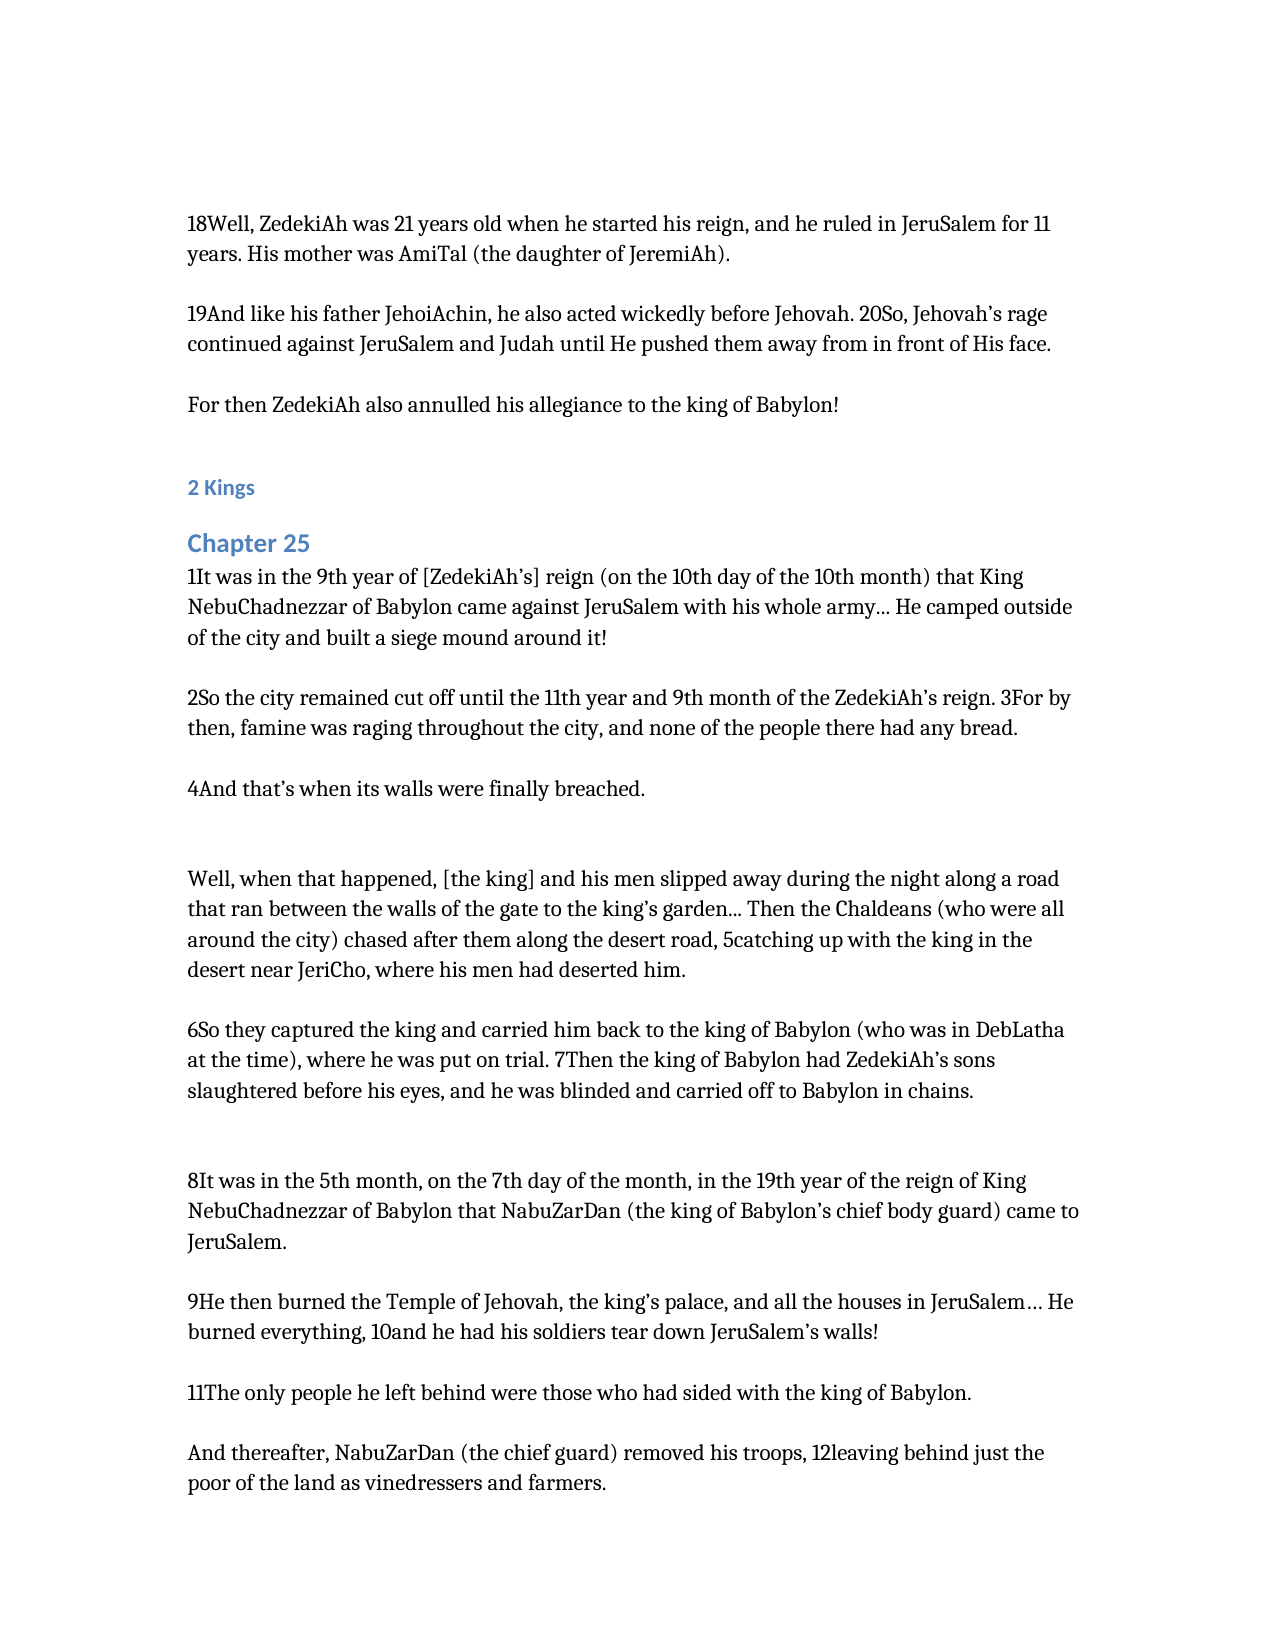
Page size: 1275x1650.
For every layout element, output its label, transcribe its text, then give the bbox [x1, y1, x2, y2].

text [187, 564, 1087, 1496]
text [187, 150, 1087, 448]
subtitle 2 Kings [187, 473, 1087, 501]
subtitle Chapter 25 [187, 526, 1087, 559]
